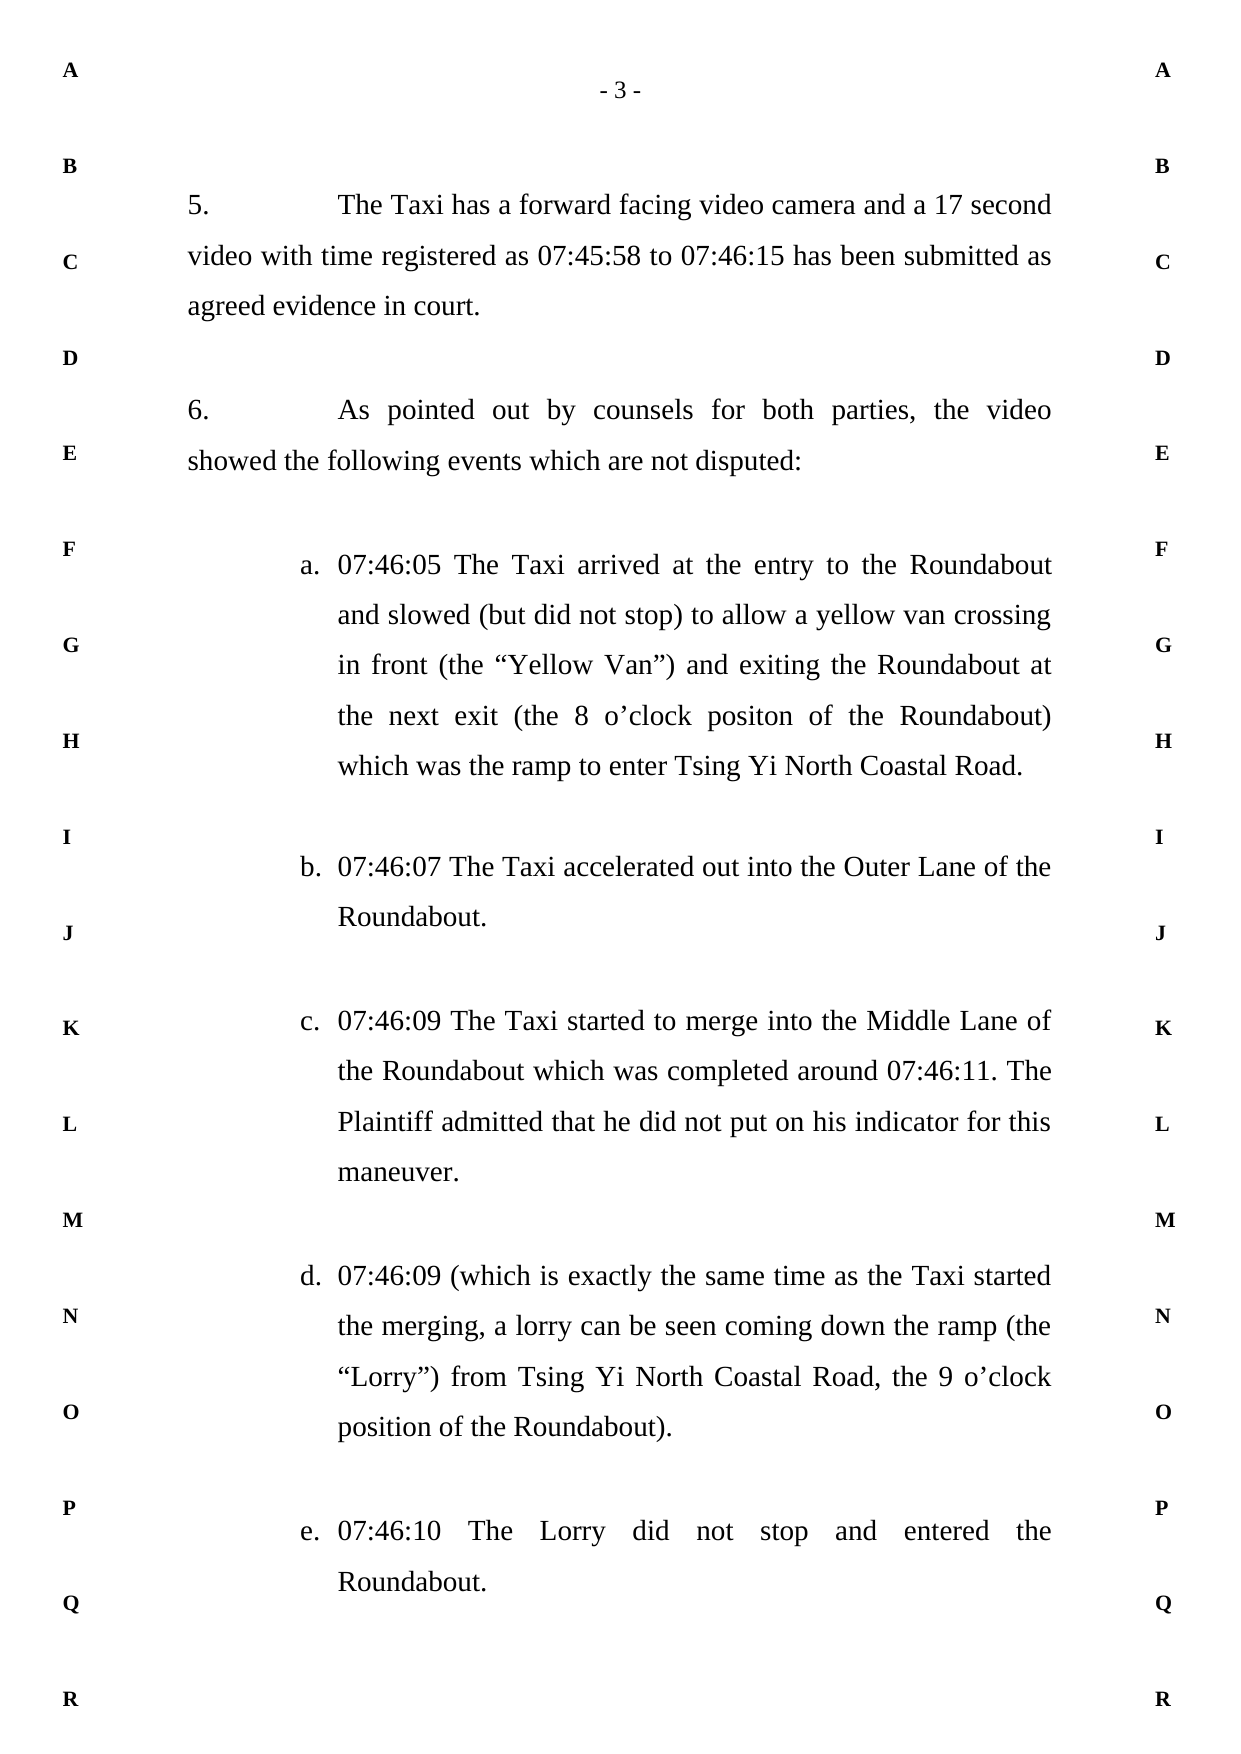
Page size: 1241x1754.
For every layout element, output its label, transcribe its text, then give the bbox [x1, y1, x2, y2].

list 07:46:09 The Taxi started to merge into the Middle Lane of the Roundabout which was completed around 07:46:11. The Plaintiff admitted that he did not put on his indicator for this maneuver. [300, 1003, 1053, 1188]
list The Taxi has a forward facing video camera and a 17 second video with time registered as 07:45:58 to 07:46:15 has been submitted as agreed evidence in court. [187, 187, 1053, 322]
list As pointed out by counsels for both parties, the video showed the following events which are not disputed: [187, 392, 1053, 476]
list 07:46:07 The Taxi accelerated out into the Outer Lane of the Roundabout. [300, 849, 1053, 932]
list 07:46:09 (which is exactly the same time as the Taxi started the merging, a lorry can be seen coming down the ramp (the “Lorry”) from Tsing Yi North Coastal Road, the 9 o’clock position of the Roundabout). [300, 1258, 1053, 1443]
list 07:46:10 The Lorry did not stop and entered the Roundabout. [300, 1513, 1053, 1597]
list 07:46:05 The Taxi arrived at the entry to the Roundabout and slowed (but did not stop) to allow a yellow van crossing in front (the “Yellow Van”) and exiting the Roundabout at the next exit (the 8 o’clock positon of the Roundabout) which was the ramp to enter Tsing Yi North Coastal Road. [300, 547, 1053, 782]
